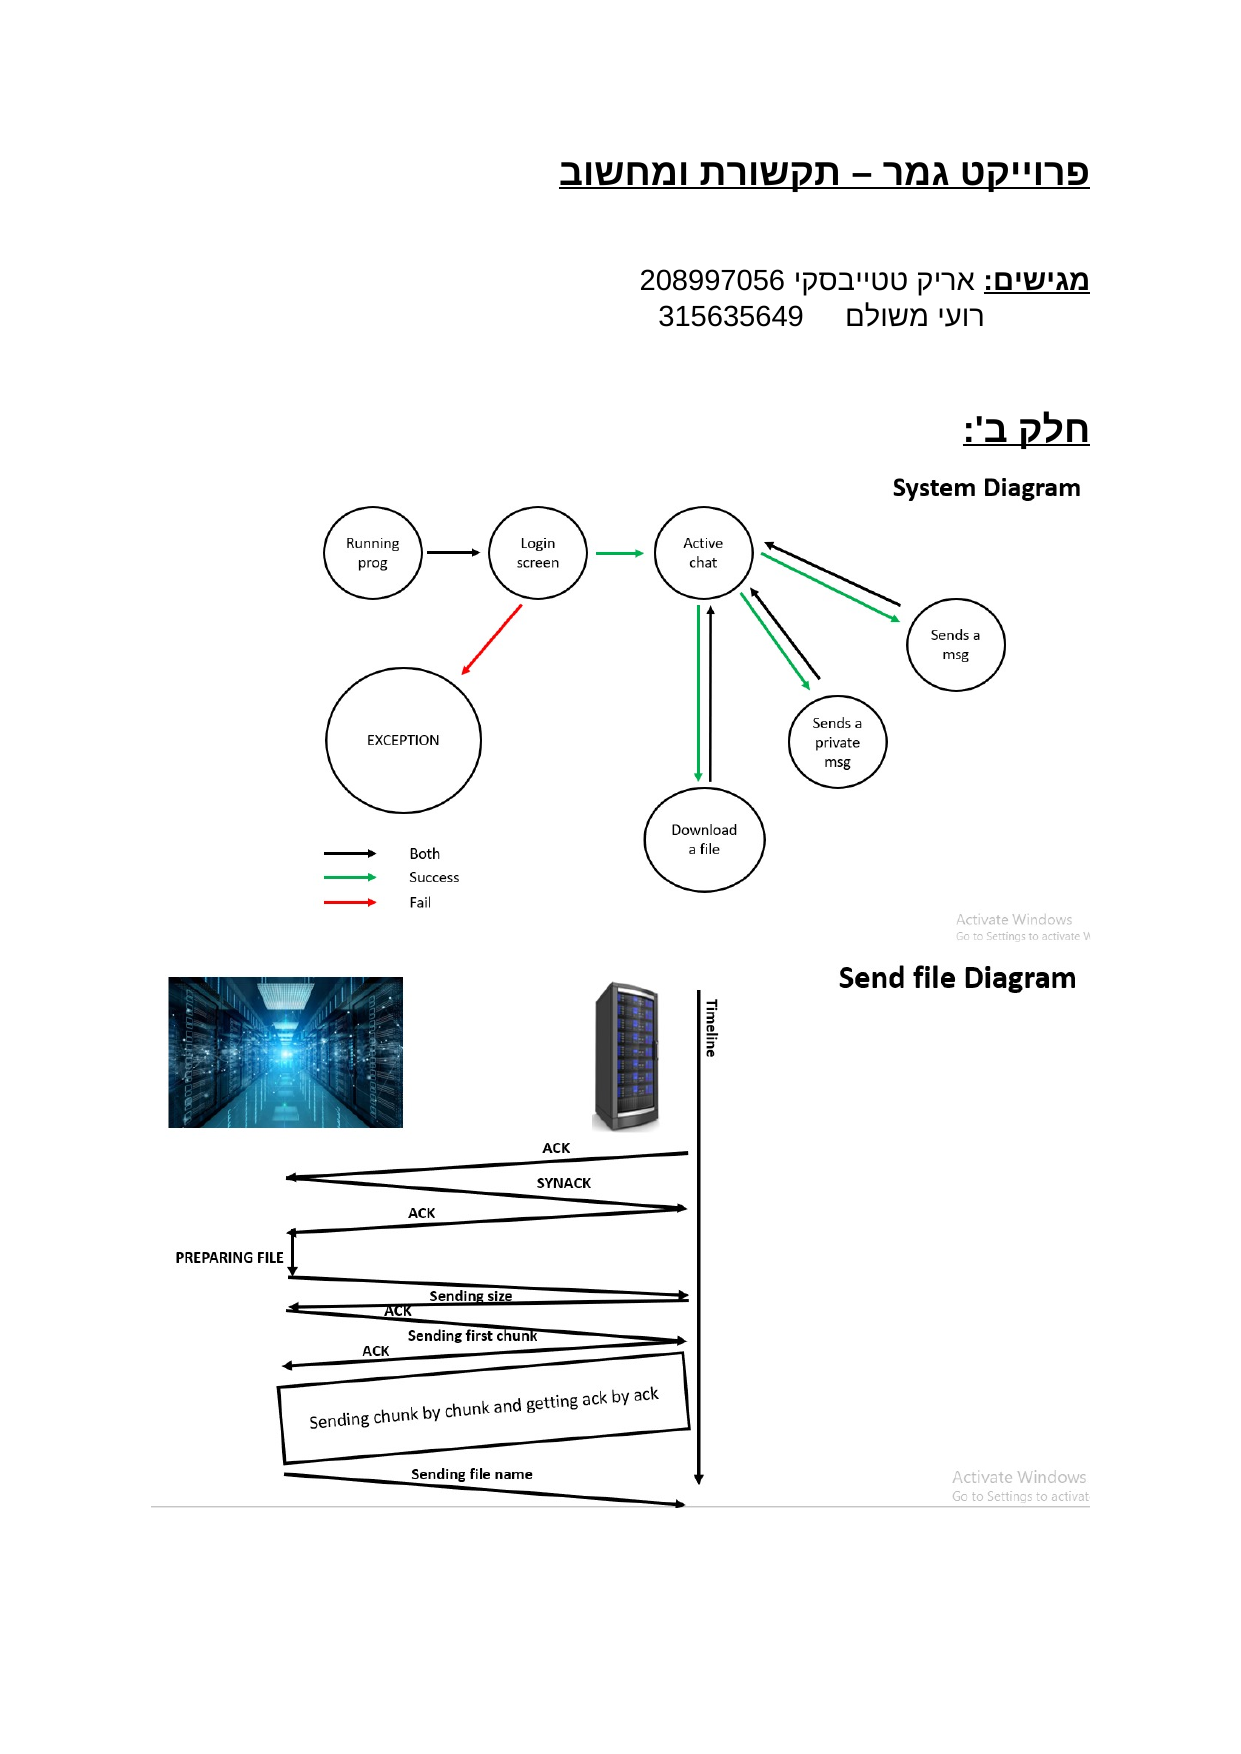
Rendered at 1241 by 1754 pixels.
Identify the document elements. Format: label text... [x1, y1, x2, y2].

picture [151, 960, 1090, 1508]
picture [313, 470, 1091, 942]
text חלק ב': [150, 407, 1090, 450]
text פרוייקט גמר – תקשורת ומחשוב [150, 150, 1090, 193]
text מגישים: אריק טטייבסקי 208997056 רועי משולם 315635649 [150, 263, 1090, 332]
